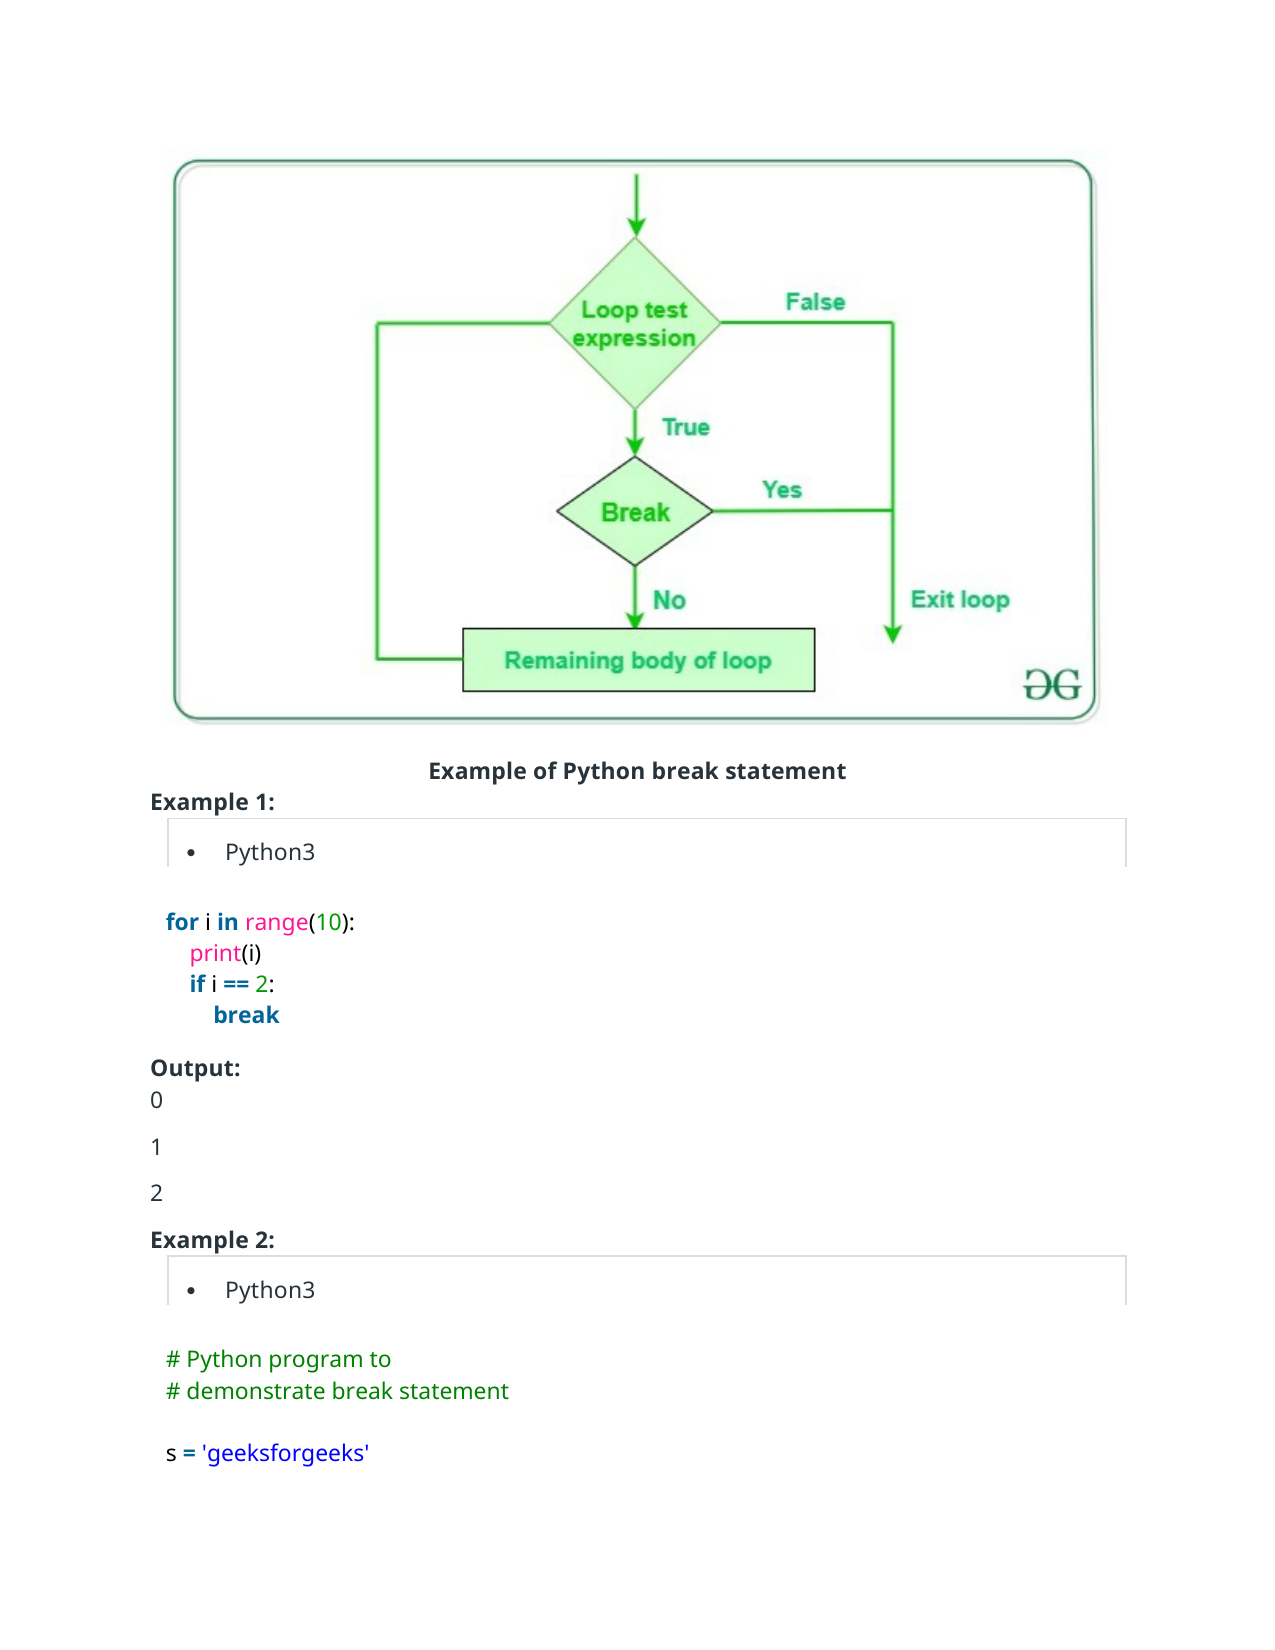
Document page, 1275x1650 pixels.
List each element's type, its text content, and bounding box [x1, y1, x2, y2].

text Example 2: [150, 1224, 1125, 1255]
picture [161, 150, 1108, 733]
table_header for i in range(10): print(i) if i == 2: break [150, 884, 1197, 1052]
text Example 1: [150, 786, 1125, 817]
text Example of Python break statement [150, 755, 1125, 786]
text 0 [150, 1083, 1125, 1115]
text 2 [150, 1177, 1125, 1208]
text Output: [150, 1052, 1125, 1083]
list Python3 [169, 1257, 1125, 1305]
list Python3 [169, 819, 1125, 867]
text 1 [150, 1130, 1125, 1162]
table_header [150, 1322, 1197, 1490]
